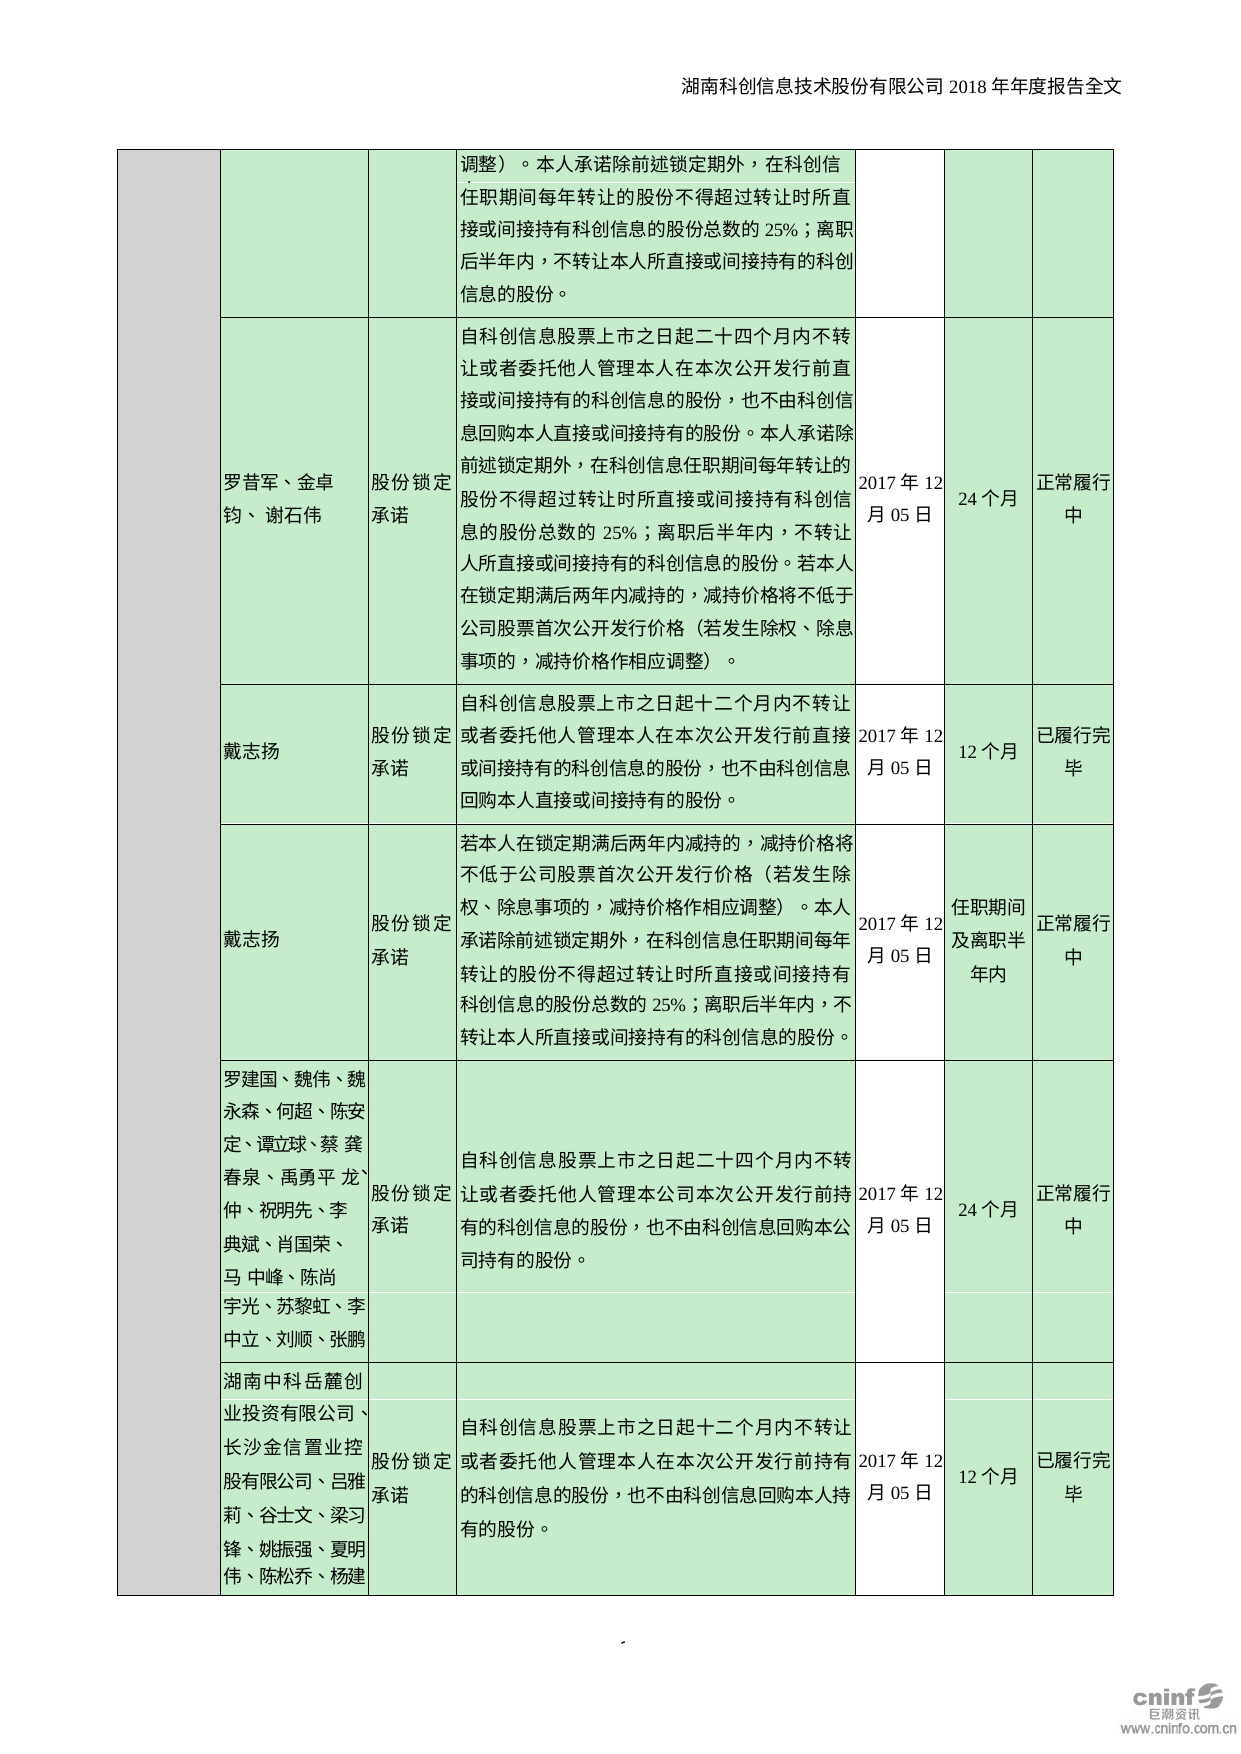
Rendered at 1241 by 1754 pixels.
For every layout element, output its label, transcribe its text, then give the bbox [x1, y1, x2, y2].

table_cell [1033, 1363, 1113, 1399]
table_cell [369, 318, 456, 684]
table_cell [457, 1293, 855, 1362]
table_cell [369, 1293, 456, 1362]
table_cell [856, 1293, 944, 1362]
table_header [856, 150, 944, 317]
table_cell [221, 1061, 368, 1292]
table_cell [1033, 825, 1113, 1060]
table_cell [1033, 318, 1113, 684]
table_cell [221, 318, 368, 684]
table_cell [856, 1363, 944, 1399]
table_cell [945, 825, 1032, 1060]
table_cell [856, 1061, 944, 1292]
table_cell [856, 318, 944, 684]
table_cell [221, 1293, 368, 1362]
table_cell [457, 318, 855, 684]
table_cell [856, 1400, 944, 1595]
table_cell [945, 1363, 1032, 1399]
table_header [945, 150, 1032, 317]
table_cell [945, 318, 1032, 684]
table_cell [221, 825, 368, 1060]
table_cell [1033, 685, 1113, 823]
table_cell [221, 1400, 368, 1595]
table_header [369, 150, 456, 317]
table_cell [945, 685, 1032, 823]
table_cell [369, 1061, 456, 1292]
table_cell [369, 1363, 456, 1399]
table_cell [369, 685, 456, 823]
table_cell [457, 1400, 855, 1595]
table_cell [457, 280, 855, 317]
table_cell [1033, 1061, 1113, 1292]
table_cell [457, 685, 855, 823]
table_cell 任职期间每年转让的股份不得超过转让时所直 [457, 183, 855, 215]
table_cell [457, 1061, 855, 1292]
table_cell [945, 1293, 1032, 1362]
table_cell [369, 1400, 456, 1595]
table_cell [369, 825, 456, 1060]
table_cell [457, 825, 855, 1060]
table_cell 接或间接持有科创信息的股份总数的 25%；离职 [457, 215, 855, 248]
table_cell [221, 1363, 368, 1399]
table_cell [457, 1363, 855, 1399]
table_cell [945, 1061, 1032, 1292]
table_header [221, 150, 368, 317]
table_header 调整）。本人承诺除前述锁定期外，在科创信息 [457, 150, 855, 182]
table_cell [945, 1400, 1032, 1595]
table_cell 后半年内，不转让本人所直接或间接持有的科创 [457, 248, 855, 280]
table_header [1033, 150, 1113, 317]
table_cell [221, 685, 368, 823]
picture [1115, 1680, 1240, 1737]
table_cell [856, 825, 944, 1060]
table_header [118, 150, 220, 1595]
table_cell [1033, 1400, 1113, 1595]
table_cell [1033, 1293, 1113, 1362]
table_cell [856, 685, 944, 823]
